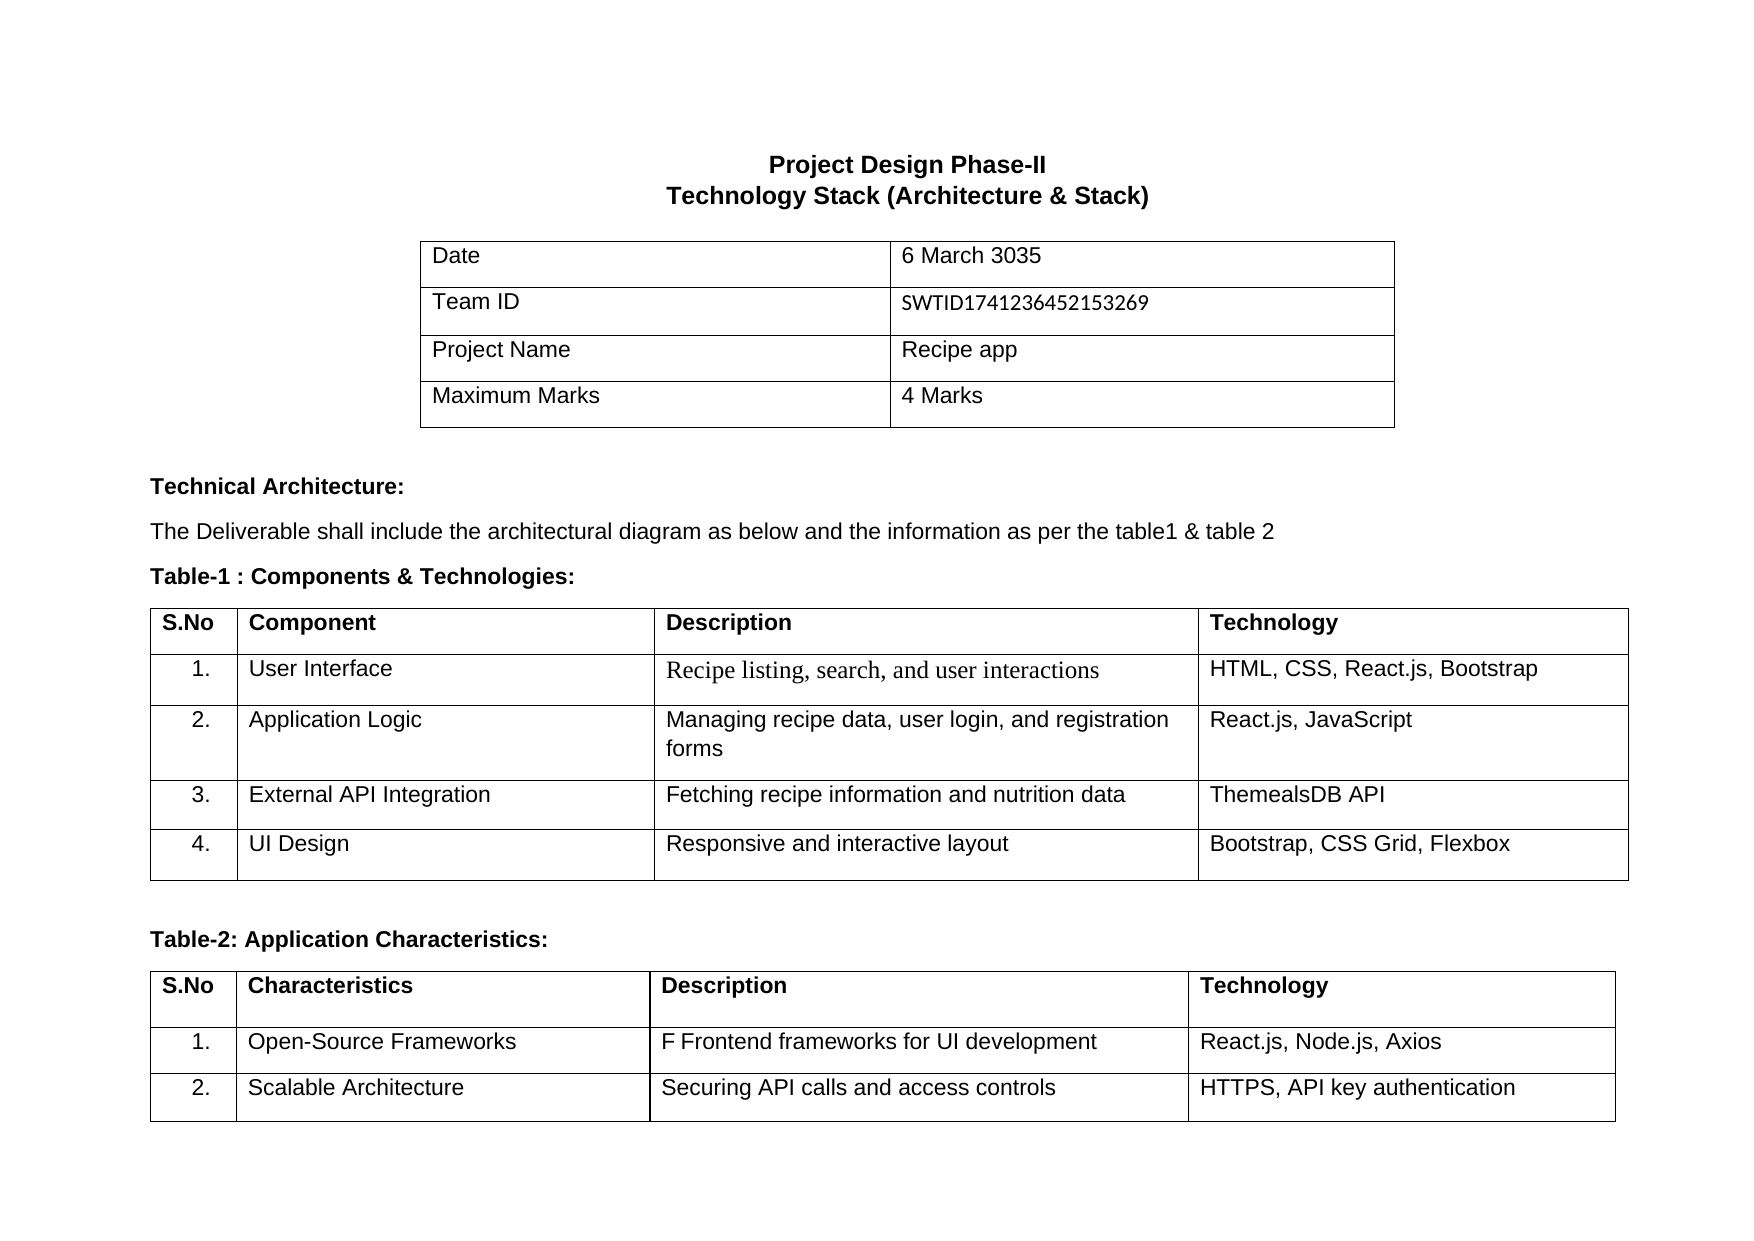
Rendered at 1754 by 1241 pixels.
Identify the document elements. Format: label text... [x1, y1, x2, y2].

table_header Technology [1199, 609, 1628, 654]
text Table-2: Application Characteristics: [150, 926, 1665, 952]
table_header Characteristics [237, 972, 649, 1027]
table_cell Maximum Marks [421, 382, 890, 427]
table_cell External API Integration [238, 781, 654, 829]
text Technical Architecture: [150, 473, 1665, 499]
table_cell Recipe app [891, 336, 1394, 381]
table_cell React.js, Node.js, Axios [1189, 1028, 1615, 1073]
table_cell Scalable Architecture [237, 1074, 649, 1121]
table_header Component [238, 609, 654, 654]
table_header S.No [151, 972, 236, 1027]
text Technology Stack (Architecture & Stack) [150, 181, 1665, 210]
table_cell [151, 1028, 236, 1073]
table_cell [151, 1074, 236, 1121]
table_cell Application Logic [238, 706, 654, 780]
table_cell Recipe listing, search, and user interactions [655, 655, 1198, 705]
table_cell HTML, CSS, React.js, Bootstrap [1199, 655, 1628, 705]
table_header S.No [151, 609, 237, 654]
text Table-1 : Components & Technologies: [150, 563, 1665, 589]
table_cell [151, 655, 237, 705]
table_cell SWTID1741236452153269 [891, 288, 1394, 334]
table_header Description [655, 609, 1198, 654]
table_cell User Interface [238, 655, 654, 705]
table_cell UI Design [238, 830, 654, 880]
table_cell [151, 706, 237, 780]
table_cell [151, 830, 237, 880]
table_cell 4 Marks [891, 382, 1394, 427]
table_cell Bootstrap, CSS Grid, Flexbox [1199, 830, 1628, 880]
table_cell Responsive and interactive layout [655, 830, 1198, 880]
table_cell Team ID [421, 288, 890, 334]
text Project Design Phase-II [150, 150, 1665, 179]
table_cell [151, 781, 237, 829]
table_header 6 March 3035 [891, 242, 1394, 287]
table_header Date [421, 242, 890, 287]
table_cell Managing recipe data, user login, and registration forms [655, 706, 1198, 780]
table_cell React.js, JavaScript [1199, 706, 1628, 780]
table_header Technology [1189, 972, 1615, 1027]
text The Deliverable shall include the architectural diagram as below and the information as per the table1 & table 2 [150, 518, 1665, 544]
table_header Description [651, 972, 1188, 1027]
table_cell ThemealsDB API [1199, 781, 1628, 829]
table_cell Project Name [421, 336, 890, 381]
table_cell Open-Source Frameworks [237, 1028, 649, 1073]
table_cell F Frontend frameworks for UI development [651, 1028, 1188, 1073]
table_cell Securing API calls and access controls [651, 1074, 1188, 1121]
table_cell Fetching recipe information and nutrition data [655, 781, 1198, 829]
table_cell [1189, 1074, 1615, 1121]
